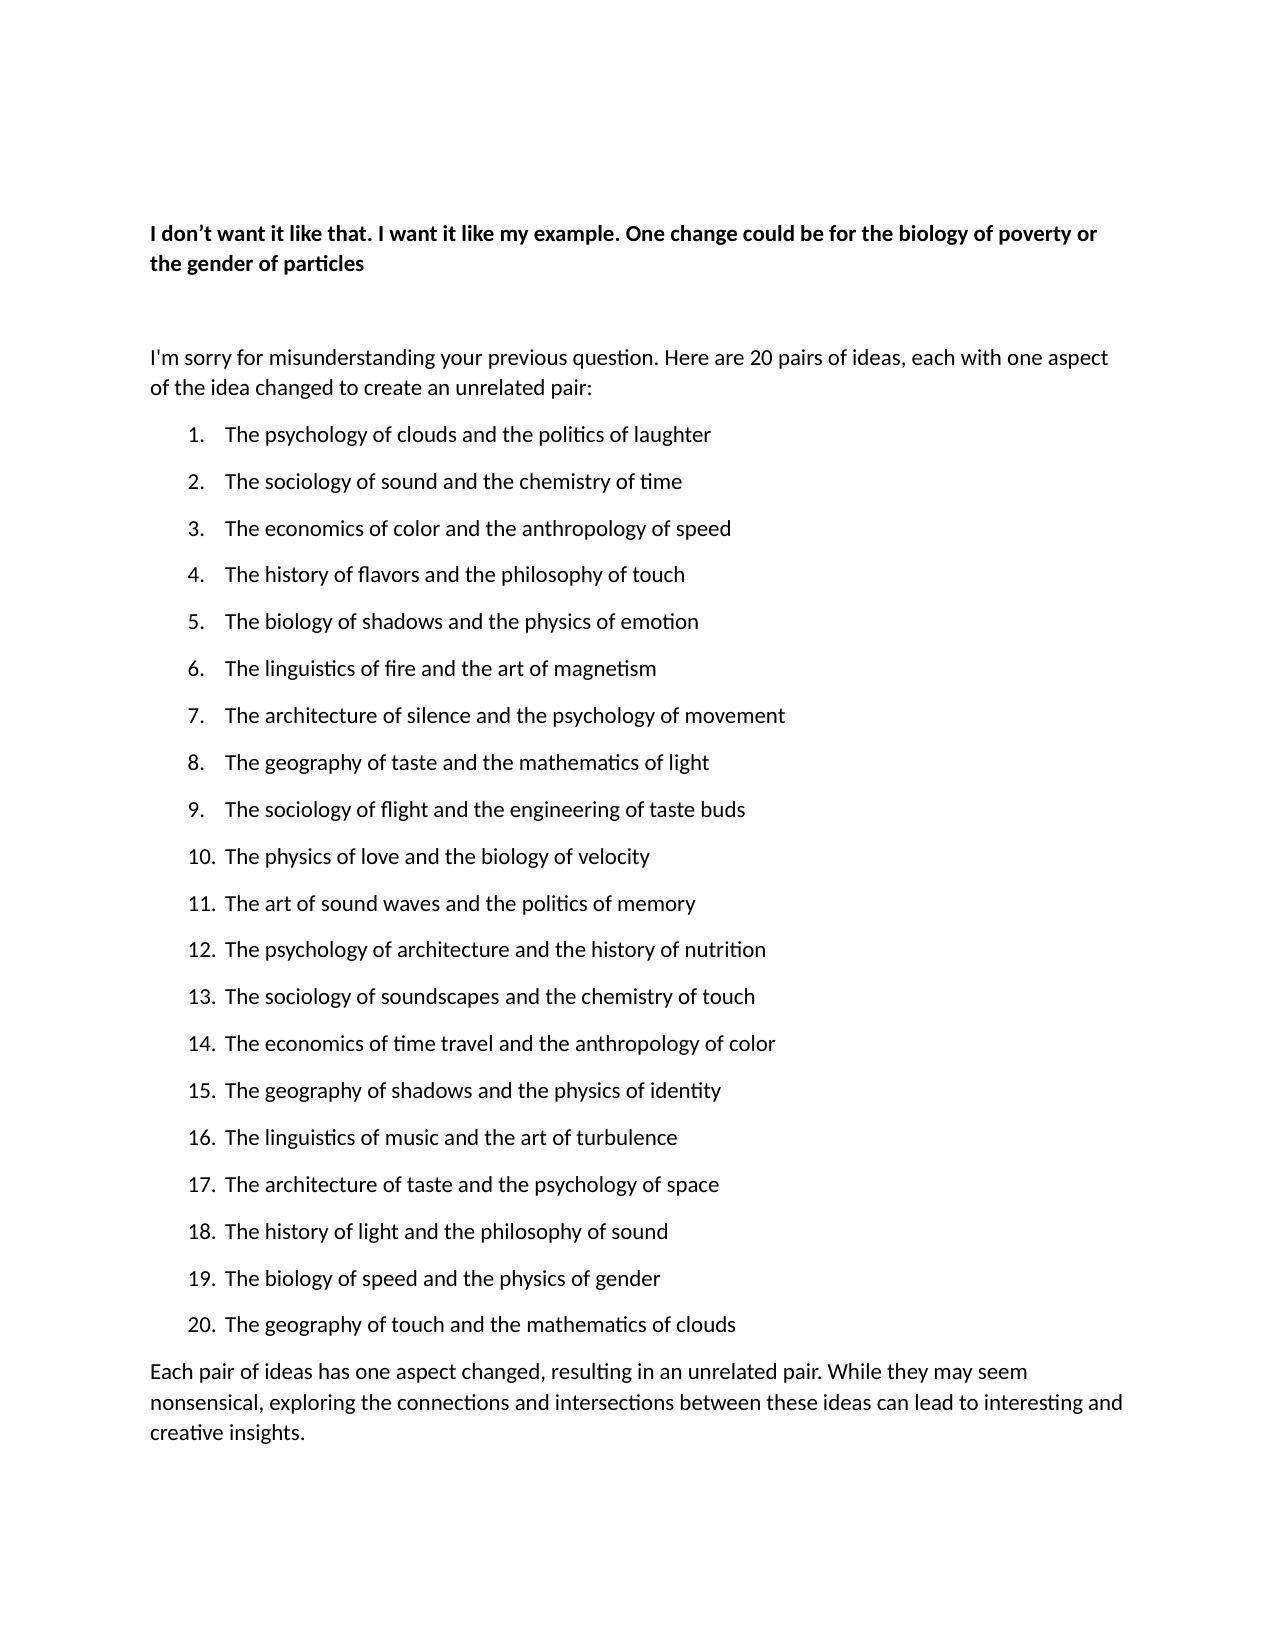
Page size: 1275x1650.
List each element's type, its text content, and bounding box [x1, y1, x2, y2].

list The linguistics of music and the art of turbulence [187, 1123, 1125, 1151]
list The architecture of silence and the psychology of movement [187, 701, 1125, 729]
list The geography of shadows and the physics of identity [187, 1076, 1125, 1104]
text I'm sorry for misunderstanding your previous question. Here are 20 pairs of ideas, each with one aspect of the idea changed to create an unrelated pair: [150, 343, 1125, 401]
text I don’t want it like that. I want it like my example. One change could be for the biology of poverty or the gender of particles [150, 219, 1125, 277]
list The psychology of architecture and the history of nutrition [187, 936, 1125, 964]
list The biology of speed and the physics of gender [187, 1264, 1125, 1292]
text Each pair of ideas has one aspect changed, resulting in an unrelated pair. While they may seem nonsensical, exploring the connections and intersections between these ideas can lead to interesting and creative insights. [150, 1357, 1125, 1446]
list The geography of taste and the mathematics of light [187, 748, 1125, 776]
list The sociology of soundscapes and the chemistry of touch [187, 982, 1125, 1011]
list The architecture of taste and the psychology of space [187, 1170, 1125, 1198]
list The history of flavors and the philosophy of touch [187, 561, 1125, 589]
list The geography of touch and the mathematics of clouds [187, 1311, 1125, 1339]
list The biology of shadows and the physics of emotion [187, 607, 1125, 636]
list The history of light and the philosophy of sound [187, 1217, 1125, 1245]
list The psychology of clouds and the politics of laughter [187, 420, 1125, 448]
list The economics of time travel and the anthropology of color [187, 1029, 1125, 1057]
list The linguistics of fire and the art of magnetism [187, 654, 1125, 682]
list The economics of color and the anthropology of speed [187, 514, 1125, 542]
list The art of sound waves and the politics of memory [187, 889, 1125, 917]
list The sociology of sound and the chemistry of time [187, 467, 1125, 495]
list The physics of love and the biology of velocity [187, 842, 1125, 870]
list The sociology of flight and the engineering of taste buds [187, 795, 1125, 823]
